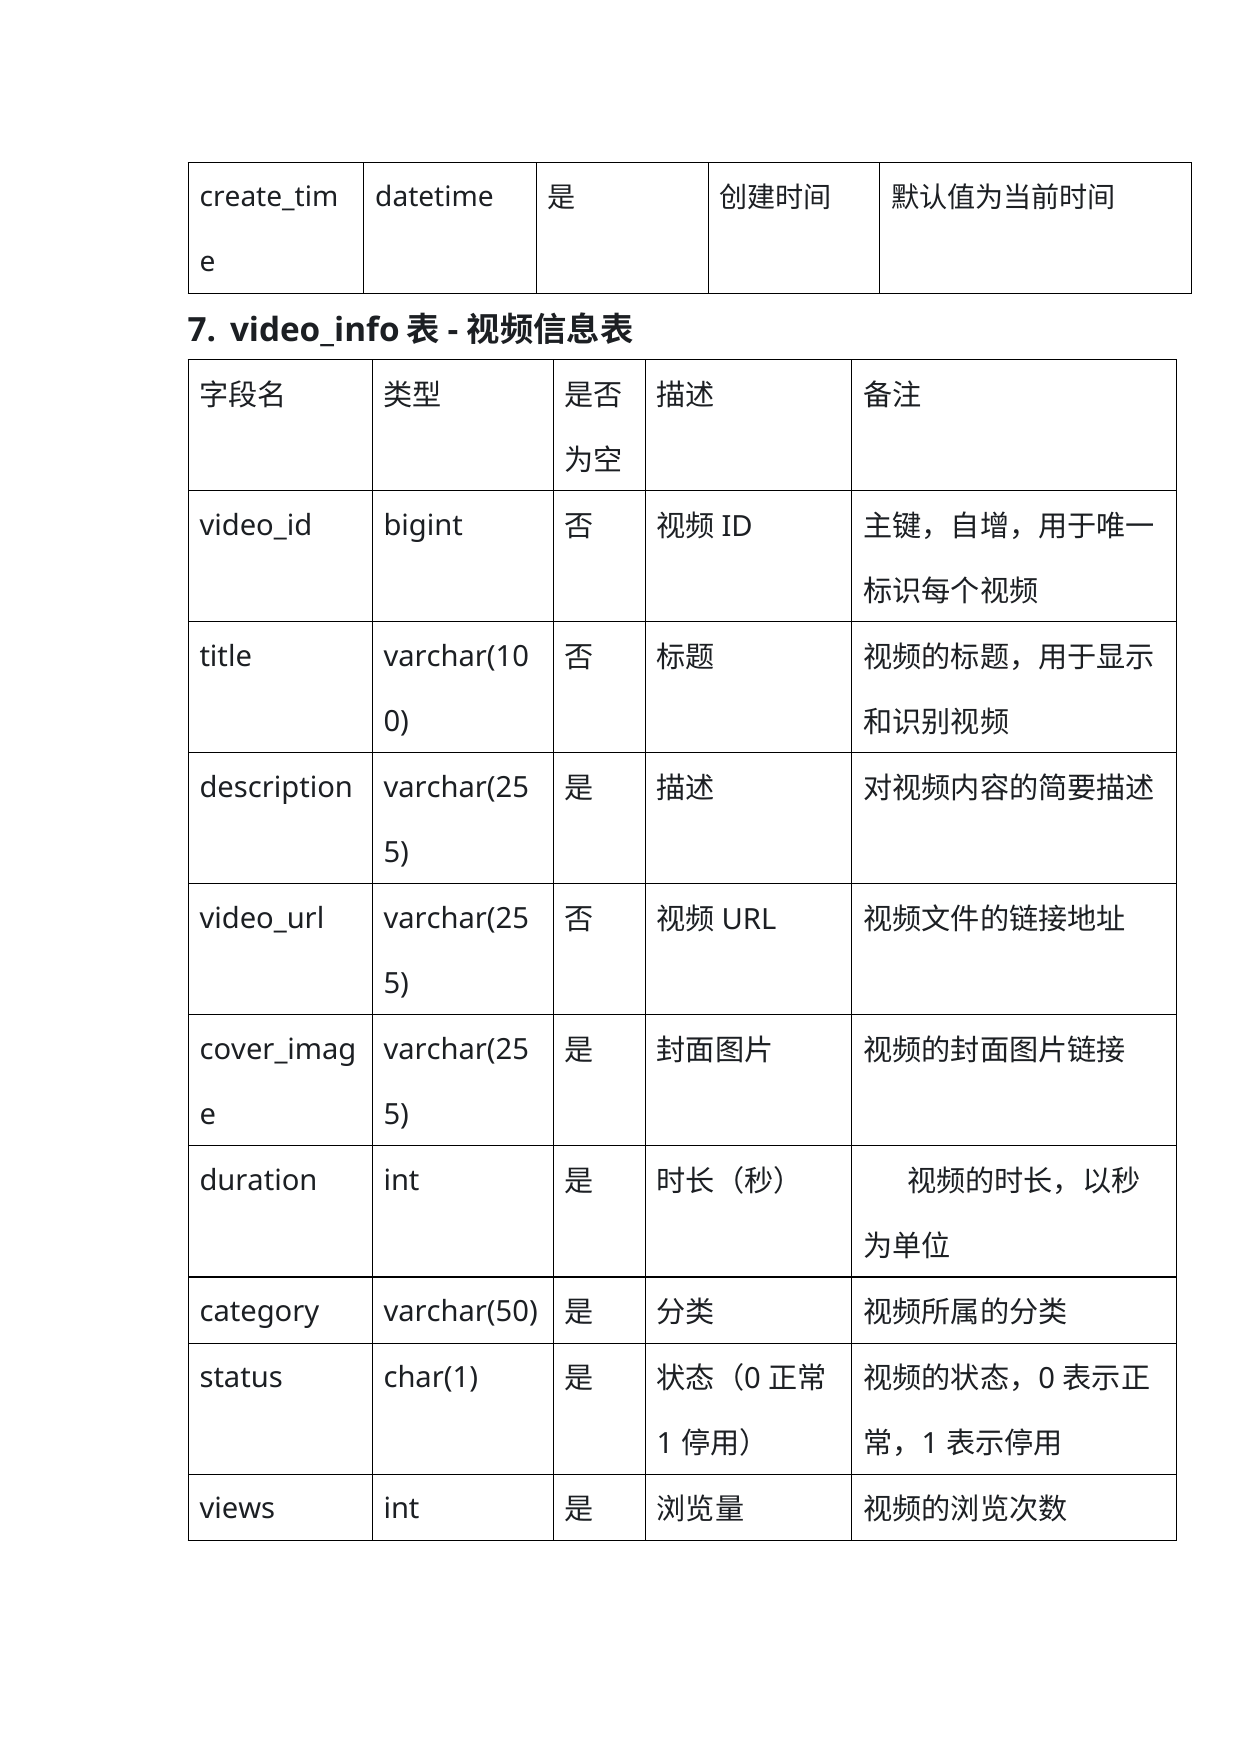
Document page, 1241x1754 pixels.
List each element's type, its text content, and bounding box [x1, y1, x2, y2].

table_cell varchar(255) [373, 753, 553, 883]
table_cell create_time [189, 163, 363, 293]
table_cell title [189, 622, 372, 752]
table_cell 否 [554, 491, 645, 621]
table_cell bigint [373, 491, 553, 621]
table_cell 分类 [646, 1278, 851, 1342]
table_cell 浏览量 [646, 1475, 851, 1539]
table_cell char(1) [373, 1344, 553, 1473]
table_header 备注 [852, 360, 1176, 490]
table_cell 创建时间 [709, 163, 879, 293]
table_cell video_url [189, 884, 372, 1014]
table_cell 是 [554, 1146, 645, 1276]
table_cell 是 [554, 1278, 645, 1342]
table_cell 主键，自增，用于唯一标识每个视频 [852, 491, 1176, 621]
table_cell varchar(255) [373, 1015, 553, 1145]
table_cell 视频的时长，以秒为单位 [852, 1146, 1176, 1276]
table_cell 否 [554, 884, 645, 1014]
table_cell 视频 URL [646, 884, 851, 1014]
table_cell 视频文件的链接地址 [852, 884, 1176, 1014]
table_cell int [373, 1475, 553, 1539]
table_cell 视频的状态，0 表示正常，1 表示停用 [852, 1344, 1176, 1473]
table_cell 视频的标题，用于显示和识别视频 [852, 622, 1176, 752]
table_cell duration [189, 1146, 372, 1276]
table_cell 视频的浏览次数 [852, 1475, 1176, 1539]
table_cell 视频所属的分类 [852, 1278, 1176, 1342]
table_cell views [189, 1475, 372, 1539]
table_header 是否为空 [554, 360, 645, 490]
table_cell 封面图片 [646, 1015, 851, 1145]
table_cell cover_image [189, 1015, 372, 1145]
table_cell video_id [189, 491, 372, 621]
table_cell 状态（0 正常 1 停用） [646, 1344, 851, 1473]
table_cell varchar(255) [373, 884, 553, 1014]
table_cell varchar(50) [373, 1278, 553, 1342]
table_cell 否 [554, 622, 645, 752]
table_cell 是 [537, 163, 708, 293]
table_cell 视频的封面图片链接 [852, 1015, 1176, 1145]
table_cell 默认值为当前时间 [880, 163, 1191, 293]
table_cell description [189, 753, 372, 883]
table_cell category [189, 1278, 372, 1342]
table_cell 是 [554, 1344, 645, 1473]
table_cell 描述 [646, 753, 851, 883]
table_cell datetime [364, 163, 536, 293]
table_cell 对视频内容的简要描述 [852, 753, 1176, 883]
table_cell 是 [554, 1015, 645, 1145]
table_header 字段名 [189, 360, 372, 490]
table_header 描述 [646, 360, 851, 490]
table_header 类型 [373, 360, 553, 490]
table_cell status [189, 1344, 372, 1473]
table_cell 标题 [646, 622, 851, 752]
table_cell 视频 ID [646, 491, 851, 621]
text 7. video_info表 - 视频信息表 [187, 294, 1053, 359]
table_cell 是 [554, 1475, 645, 1539]
table_cell 时长（秒） [646, 1146, 851, 1276]
table_cell 是 [554, 753, 645, 883]
table_cell varchar(100) [373, 622, 553, 752]
table_cell int [373, 1146, 553, 1276]
